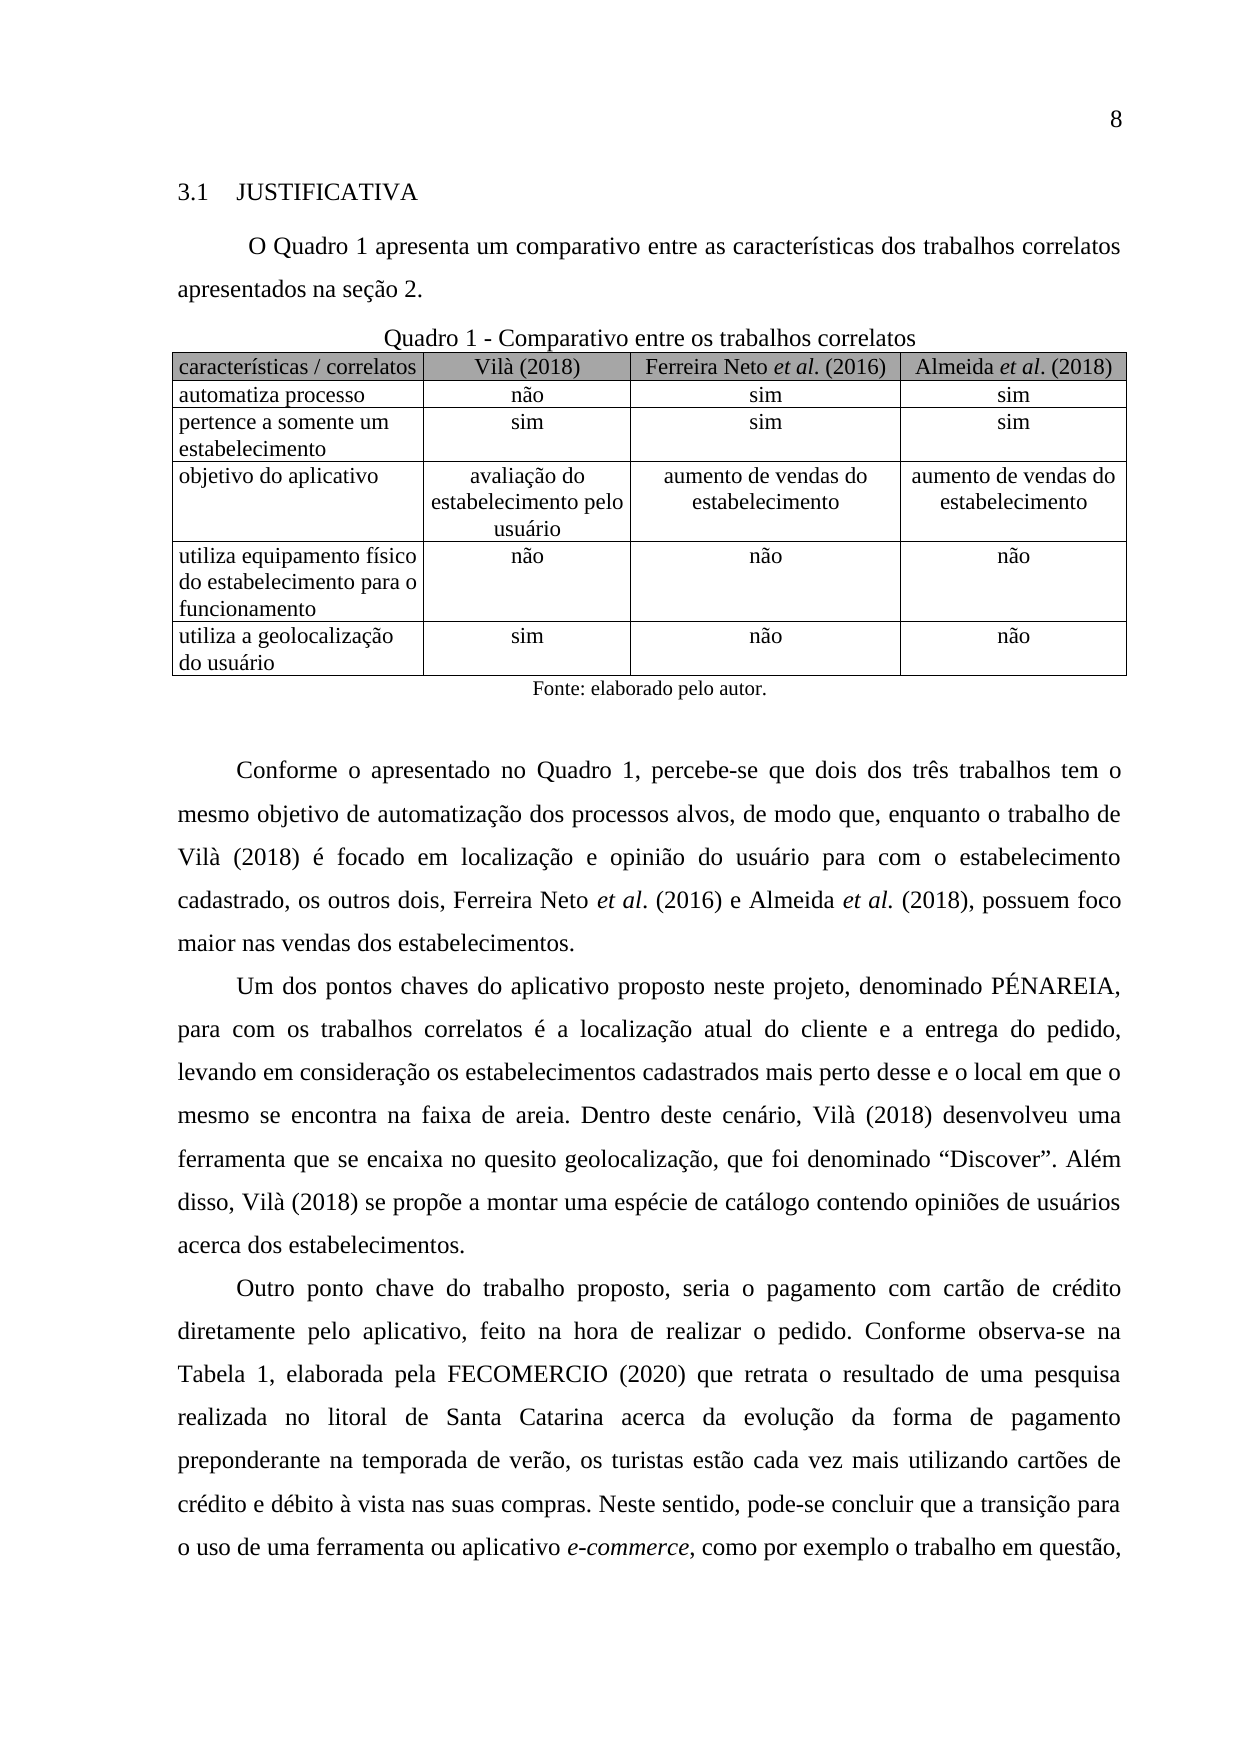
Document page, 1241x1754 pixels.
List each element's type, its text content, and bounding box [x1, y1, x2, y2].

table_header características / correlatos [173, 353, 423, 380]
table_cell não [901, 542, 1126, 621]
table_header Almeida et al. (2018) [901, 353, 1126, 380]
table_cell pertence a somente um estabelecimento [173, 408, 423, 461]
table_cell sim [631, 408, 900, 461]
table_cell utiliza equipamento físico do estabelecimento para o funcionamento [173, 542, 423, 621]
table_cell não [901, 622, 1126, 675]
subtitle JUSTIFICATIVA [177, 177, 1122, 206]
table_cell sim [424, 408, 630, 461]
table_cell aumento de vendas do estabelecimento [631, 462, 900, 541]
table_cell automatiza processo [173, 381, 423, 407]
text Um dos pontos chaves do aplicativo proposto neste projeto, denominado PÉNAREIA, para com os trabalhos correlatos é a localização atual do cliente e a entrega do pedido, levando em consideração os estabelecimentos cadastrados mais perto desse e o local em que o mesmo se encontra na faixa de areia. Dentro deste cenário, Vilà (2018) desenvolveu uma ferramenta que se encaixa no quesito geolocalização, que foi denominado “Discover”. Além disso, Vilà (2018) se propõe a montar uma espécie de catálogo contendo opiniões de usuários acerca dos estabelecimentos. [177, 971, 1122, 1259]
table_header Ferreira Neto et al. (2016) [631, 353, 900, 380]
table_cell avaliação do estabelecimento pelo usuário [424, 462, 630, 541]
text Conforme o apresentado no Quadro 1, percebe-se que dois dos três trabalhos tem o mesmo objetivo de automatização dos processos alvos, de modo que, enquanto o trabalho de Vilà (2018) é focado em localização e opinião do usuário para com o estabelecimento cadastrado, os outros dois, Ferreira Neto et al. (2016) e Almeida et al. (2018), possuem foco maior nas vendas dos estabelecimentos. [177, 756, 1122, 957]
table_cell sim [424, 622, 630, 675]
table_cell não [631, 622, 900, 675]
table_cell não [424, 542, 630, 621]
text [177, 1273, 1122, 1561]
table_cell não [631, 542, 900, 621]
table_cell sim [631, 381, 900, 407]
table_cell sim [901, 381, 1126, 407]
table_cell objetivo do aplicativo [173, 462, 423, 541]
table_cell utiliza a geolocalização do usuário [173, 622, 423, 675]
table_cell não [424, 381, 630, 407]
text Quadro 1 - Comparativo entre os trabalhos correlatos [177, 323, 1122, 352]
table_header Vilà (2018) [424, 353, 630, 380]
table_cell sim [901, 408, 1126, 461]
table_cell aumento de vendas do estabelecimento [901, 462, 1126, 541]
text O Quadro 1 apresenta um comparativo entre as características dos trabalhos correlatos apresentados na seção 2. [177, 231, 1122, 303]
text Fonte: elaborado pelo autor. [177, 676, 1122, 700]
